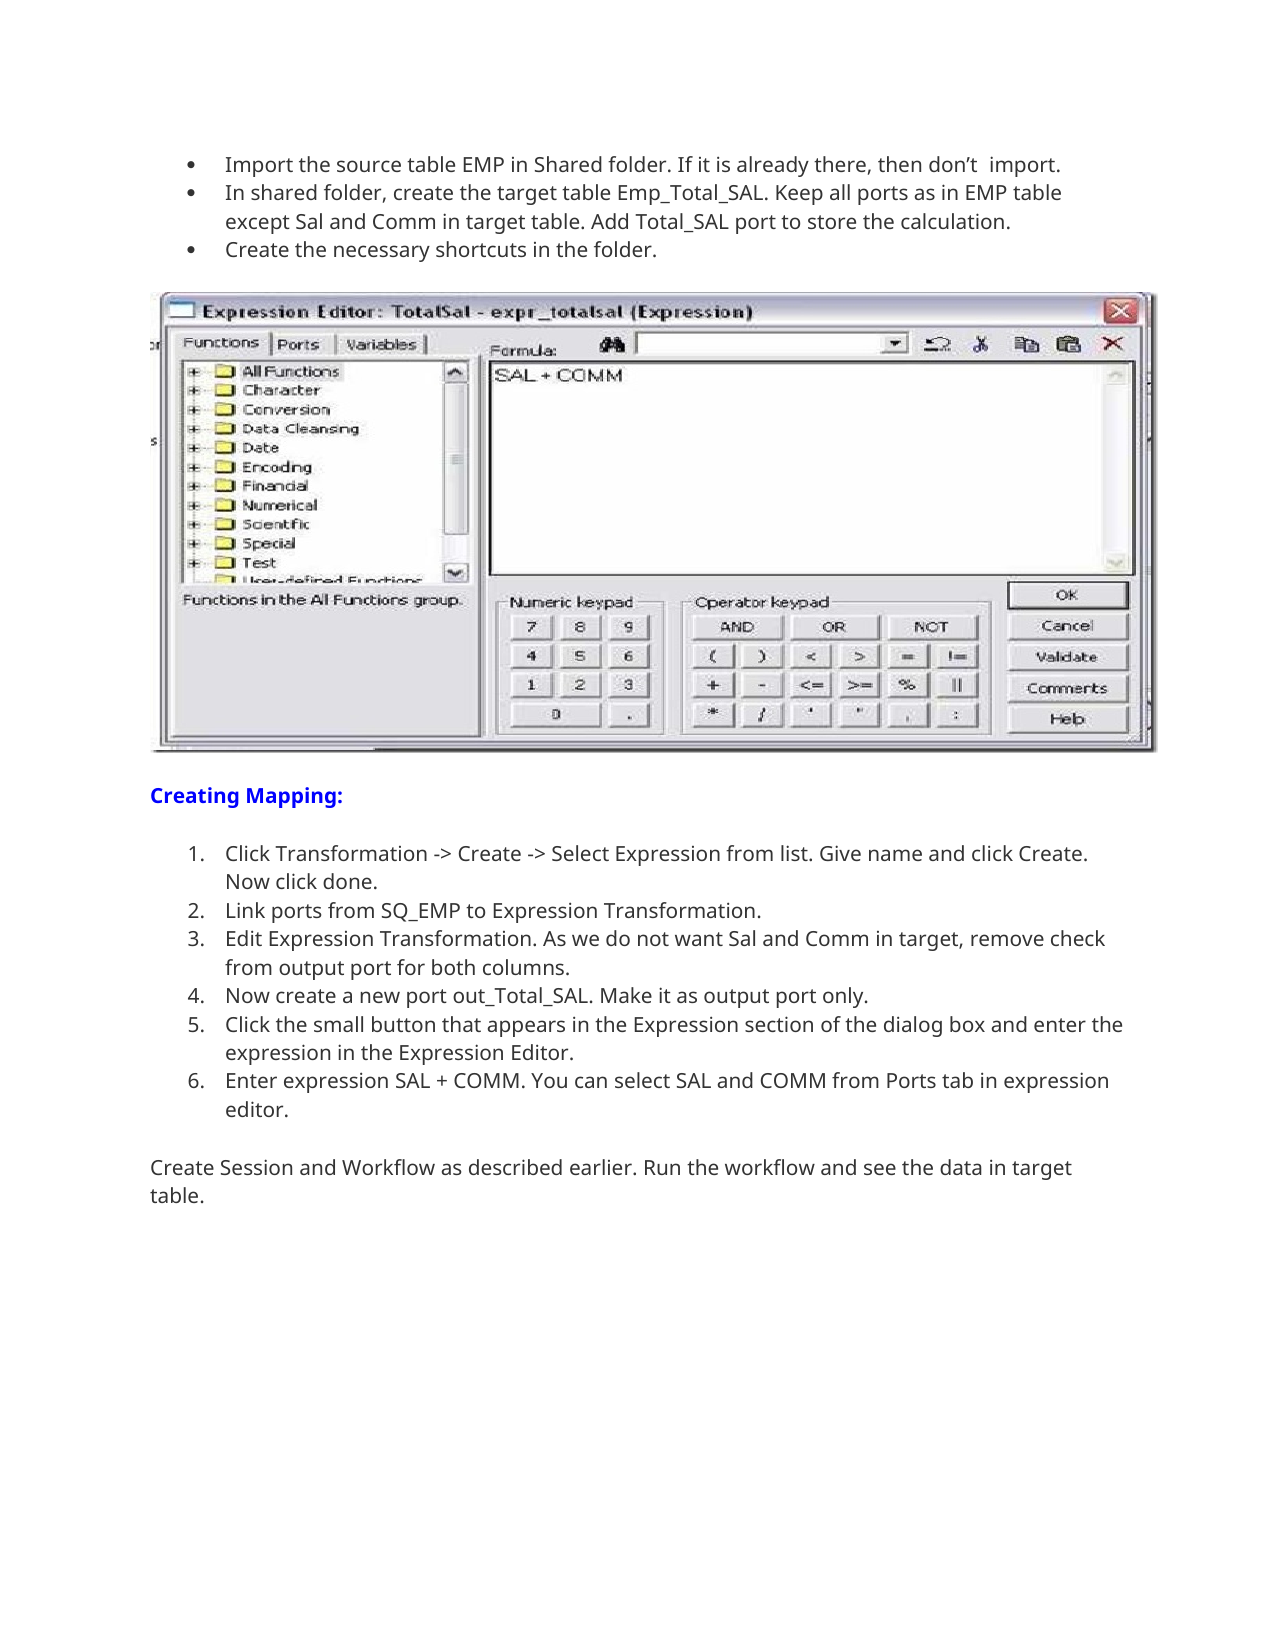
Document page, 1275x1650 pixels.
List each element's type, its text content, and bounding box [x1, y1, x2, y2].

list Link ports from SQ_EMP to Expression Transformation. [187, 896, 1125, 924]
text Creating Mapping: [150, 781, 1125, 810]
list Enter expression SAL + COMM. You can select SAL and COMM from Ports tab in expression editor. [187, 1067, 1125, 1123]
list Click Transformation -> Create -> Select Expression from list. Give name and click Create. Now click done. [187, 839, 1125, 896]
text Create Session and Workflow as described earlier. Run the workflow and see the data in target table. [150, 1153, 1125, 1209]
list Click the small button that appears in the Expression section of the dialog box and enter the expression in the Expression Editor. [187, 1010, 1125, 1067]
list In shared folder, create the target table Emp_Total_SAL. Keep all ports as in EMP table except Sal and Comm in target table. Add Total_SAL port to store the calculation. [187, 178, 1125, 235]
list Create the necessary shortcuts in the folder. [187, 235, 1125, 264]
list Import the source table EMP in Shared folder. If it is already there, then don’t import. [187, 150, 1125, 178]
list Now create a new port out_Total_SAL. Make it as output port only. [187, 981, 1125, 1010]
picture [150, 292, 1158, 753]
list Edit Expression Transformation. As we do not want Sal and Comm in target, remove check from output port for both columns. [187, 924, 1125, 981]
